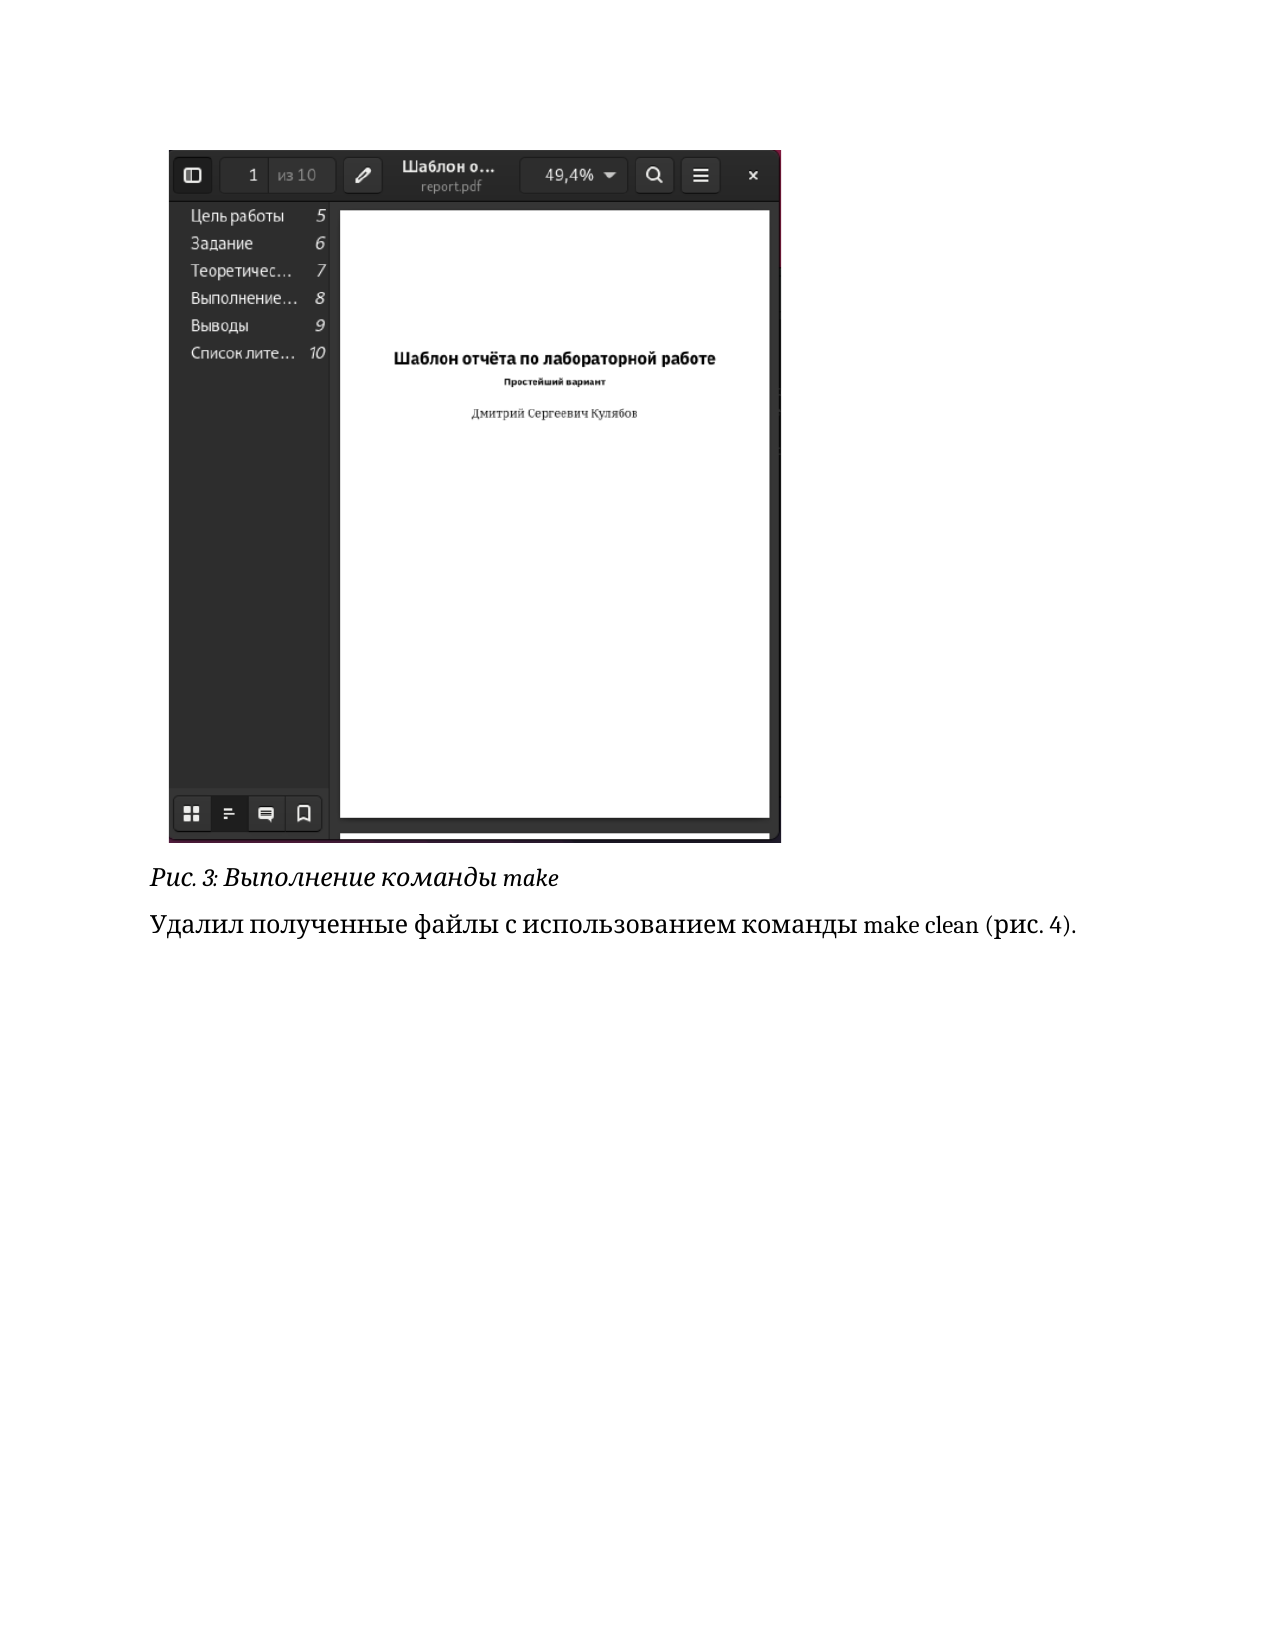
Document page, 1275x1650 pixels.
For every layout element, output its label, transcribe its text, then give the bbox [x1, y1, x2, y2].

picture [168, 150, 782, 843]
text Удалил полученные файлы с использованием команды make clean (рис. 4). [150, 911, 1125, 940]
text Рис. 3: Выполнение команды make [150, 864, 1125, 892]
